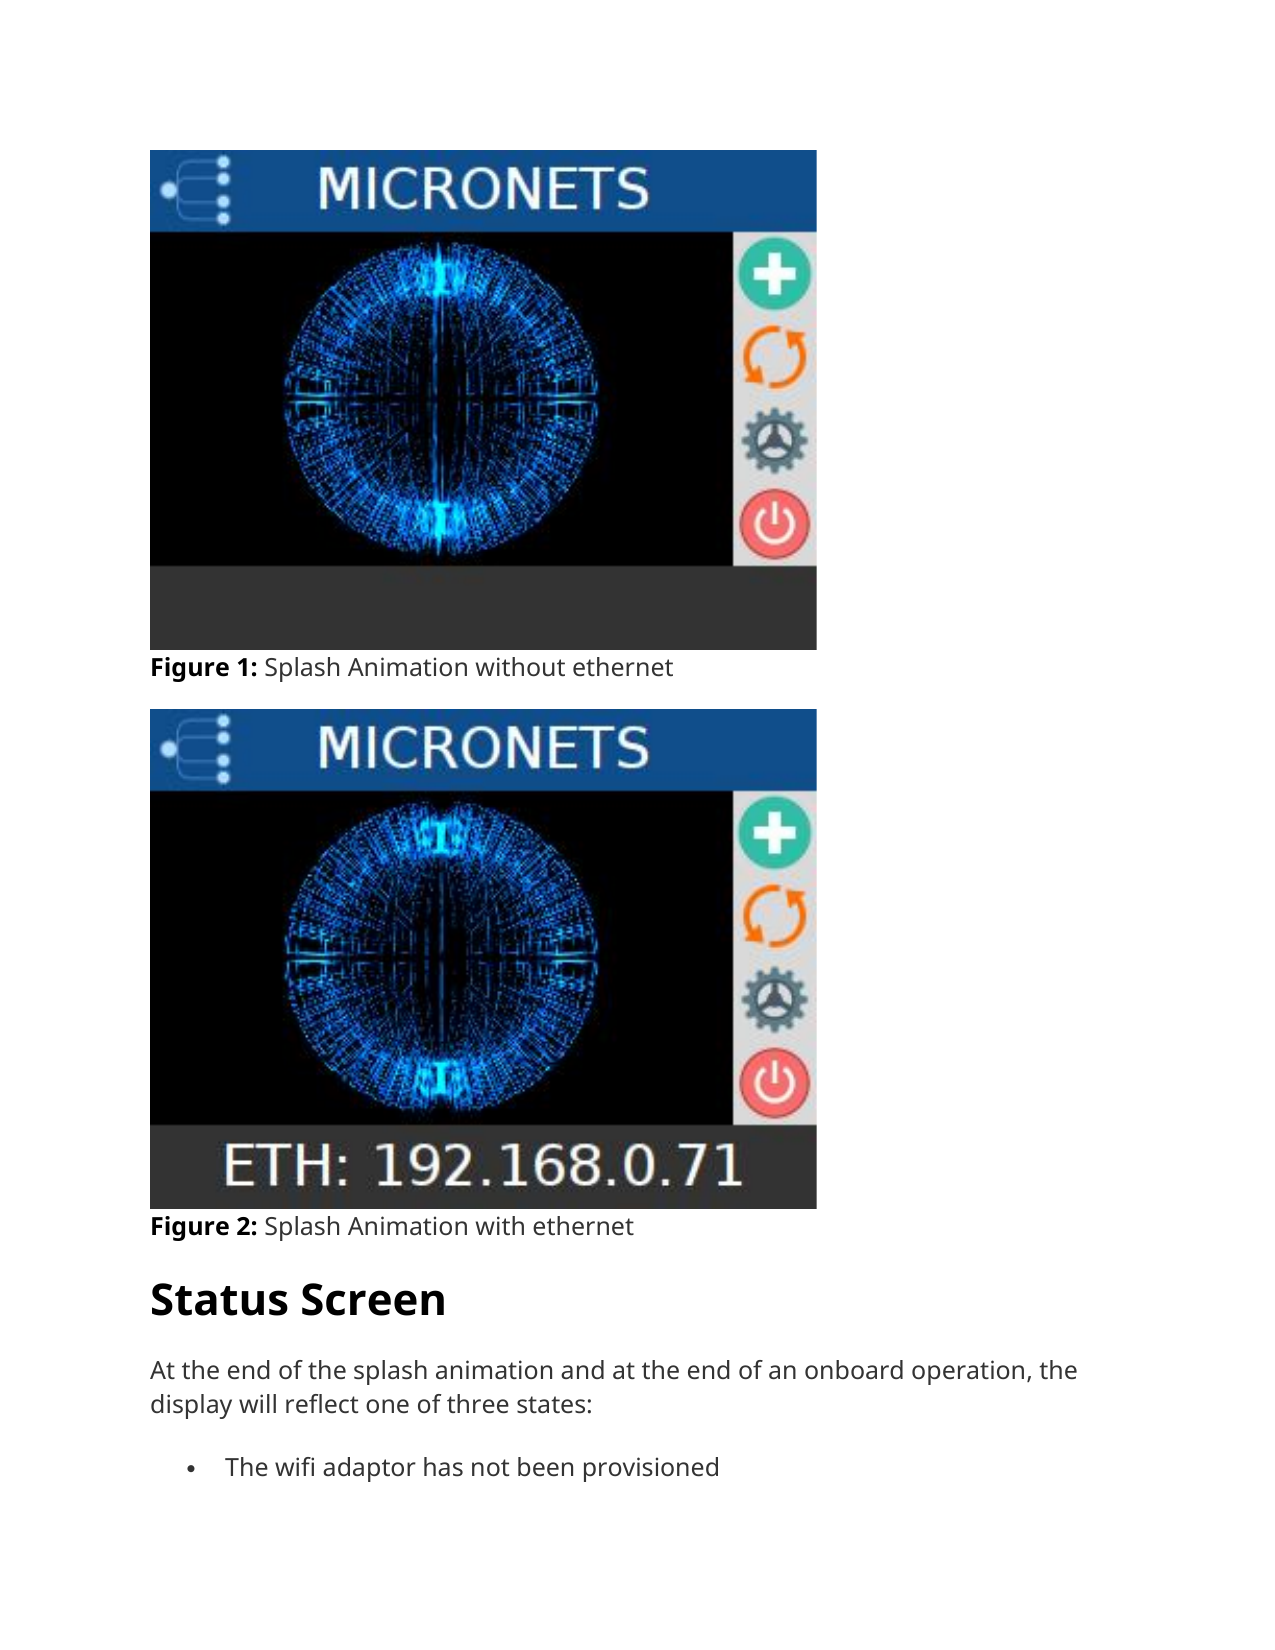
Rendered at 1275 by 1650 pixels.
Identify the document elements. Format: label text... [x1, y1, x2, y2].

text Status Screen [150, 1268, 1125, 1328]
list The wifi adaptor has not been provisioned [187, 1450, 1125, 1484]
picture [150, 709, 817, 1209]
picture [150, 150, 817, 650]
text At the end of the splash animation and at the end of an onboard operation, the display will reflect one of three states: [150, 1353, 1125, 1421]
